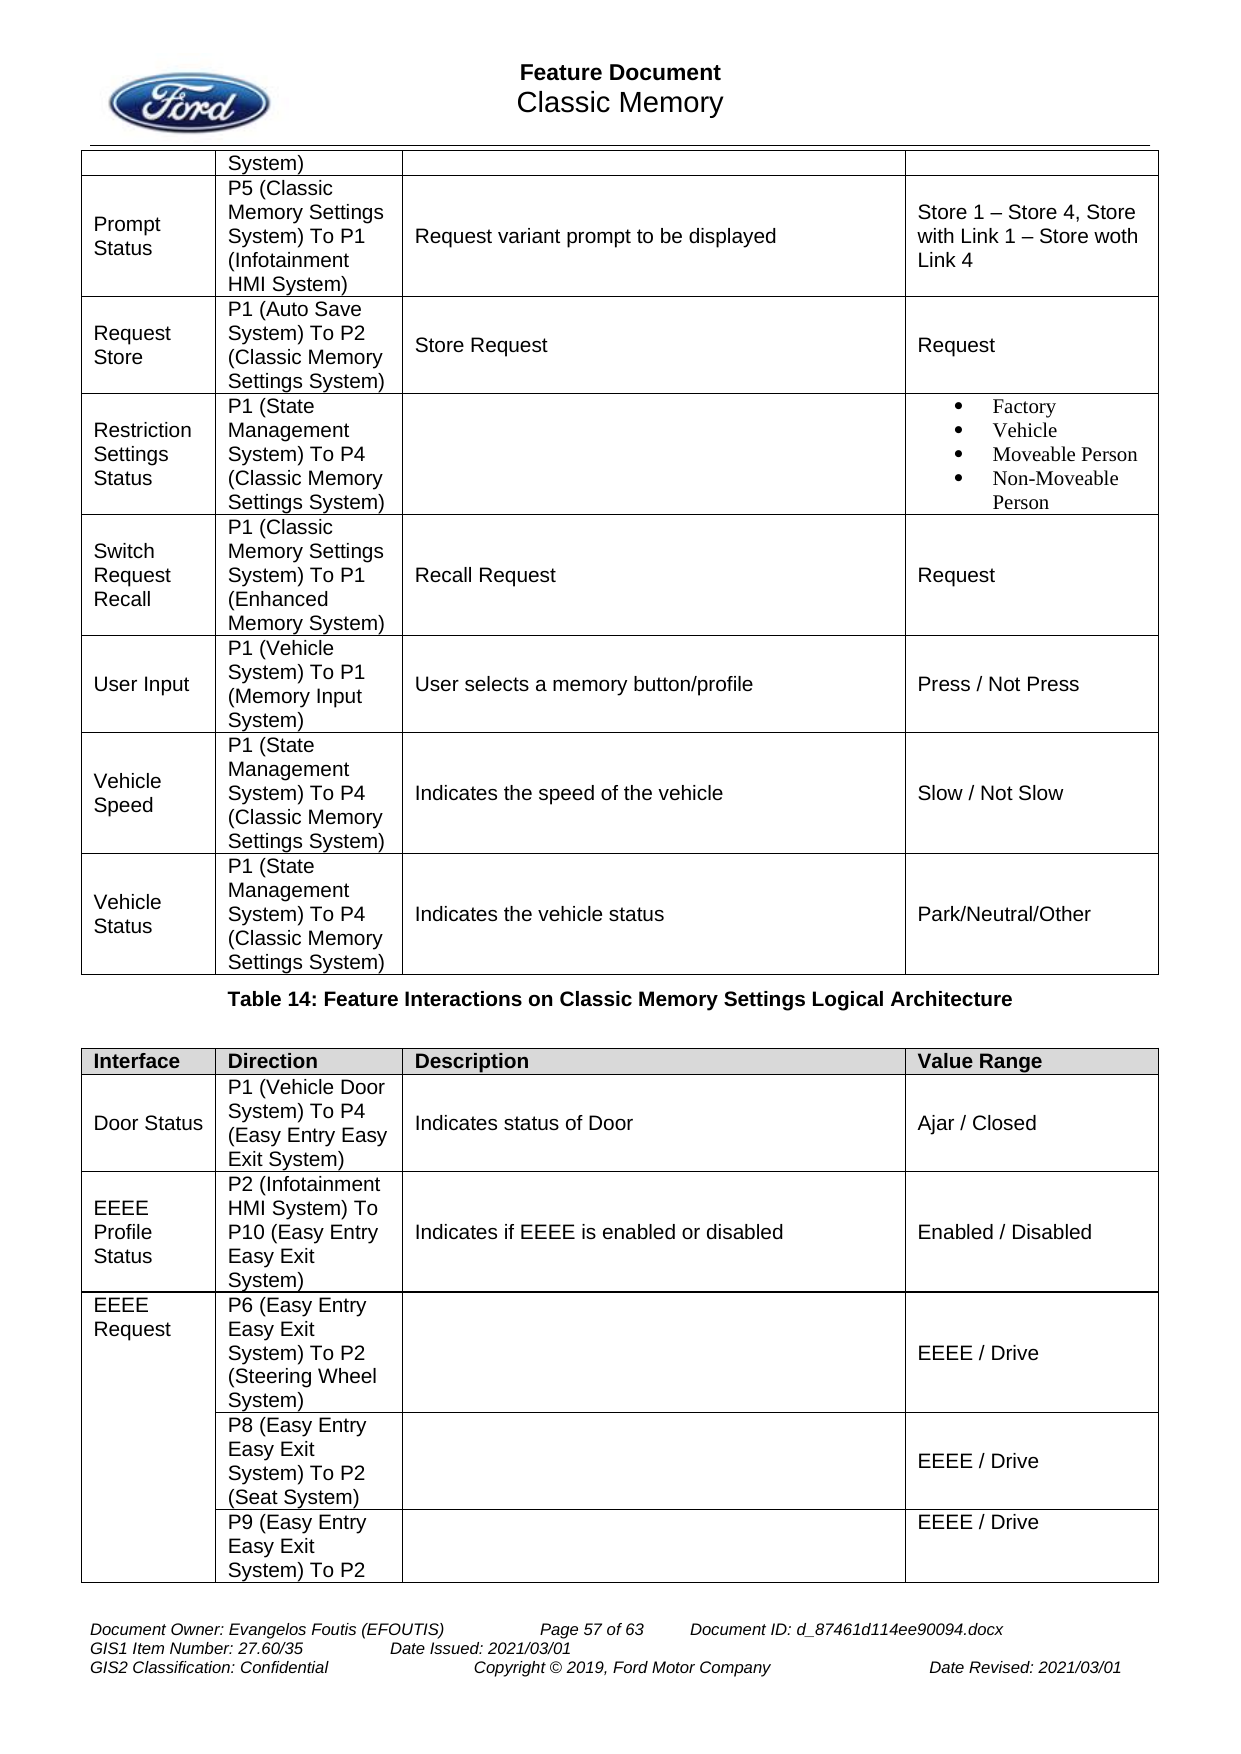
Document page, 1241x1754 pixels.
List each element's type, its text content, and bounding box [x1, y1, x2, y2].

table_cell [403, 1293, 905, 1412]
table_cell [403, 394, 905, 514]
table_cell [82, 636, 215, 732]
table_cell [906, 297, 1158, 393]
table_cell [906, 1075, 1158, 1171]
picture [89, 53, 290, 150]
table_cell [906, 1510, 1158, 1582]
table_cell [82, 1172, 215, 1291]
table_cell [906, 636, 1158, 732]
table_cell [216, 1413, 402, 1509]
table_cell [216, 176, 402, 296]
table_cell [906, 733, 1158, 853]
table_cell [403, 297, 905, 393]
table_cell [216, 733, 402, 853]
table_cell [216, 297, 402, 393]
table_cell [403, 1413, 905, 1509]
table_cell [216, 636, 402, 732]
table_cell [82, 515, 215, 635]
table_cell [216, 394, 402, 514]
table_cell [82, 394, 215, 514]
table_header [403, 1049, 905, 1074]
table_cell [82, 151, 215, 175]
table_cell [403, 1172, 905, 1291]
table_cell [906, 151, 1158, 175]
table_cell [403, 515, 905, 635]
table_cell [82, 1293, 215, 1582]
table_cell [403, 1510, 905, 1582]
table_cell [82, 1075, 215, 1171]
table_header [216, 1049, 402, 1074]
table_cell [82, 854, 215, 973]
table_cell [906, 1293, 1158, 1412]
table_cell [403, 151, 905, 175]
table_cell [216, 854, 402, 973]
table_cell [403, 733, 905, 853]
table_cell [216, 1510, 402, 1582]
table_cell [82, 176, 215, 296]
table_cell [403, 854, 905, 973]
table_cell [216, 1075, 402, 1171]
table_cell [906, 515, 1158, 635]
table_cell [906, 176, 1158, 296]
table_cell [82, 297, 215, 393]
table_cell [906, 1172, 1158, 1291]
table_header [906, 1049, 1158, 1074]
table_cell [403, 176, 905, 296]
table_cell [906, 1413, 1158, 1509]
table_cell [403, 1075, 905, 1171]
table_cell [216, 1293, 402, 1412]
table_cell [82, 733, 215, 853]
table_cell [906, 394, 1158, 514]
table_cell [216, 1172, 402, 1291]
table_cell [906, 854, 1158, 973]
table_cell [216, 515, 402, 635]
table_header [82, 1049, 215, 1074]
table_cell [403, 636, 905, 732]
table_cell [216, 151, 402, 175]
